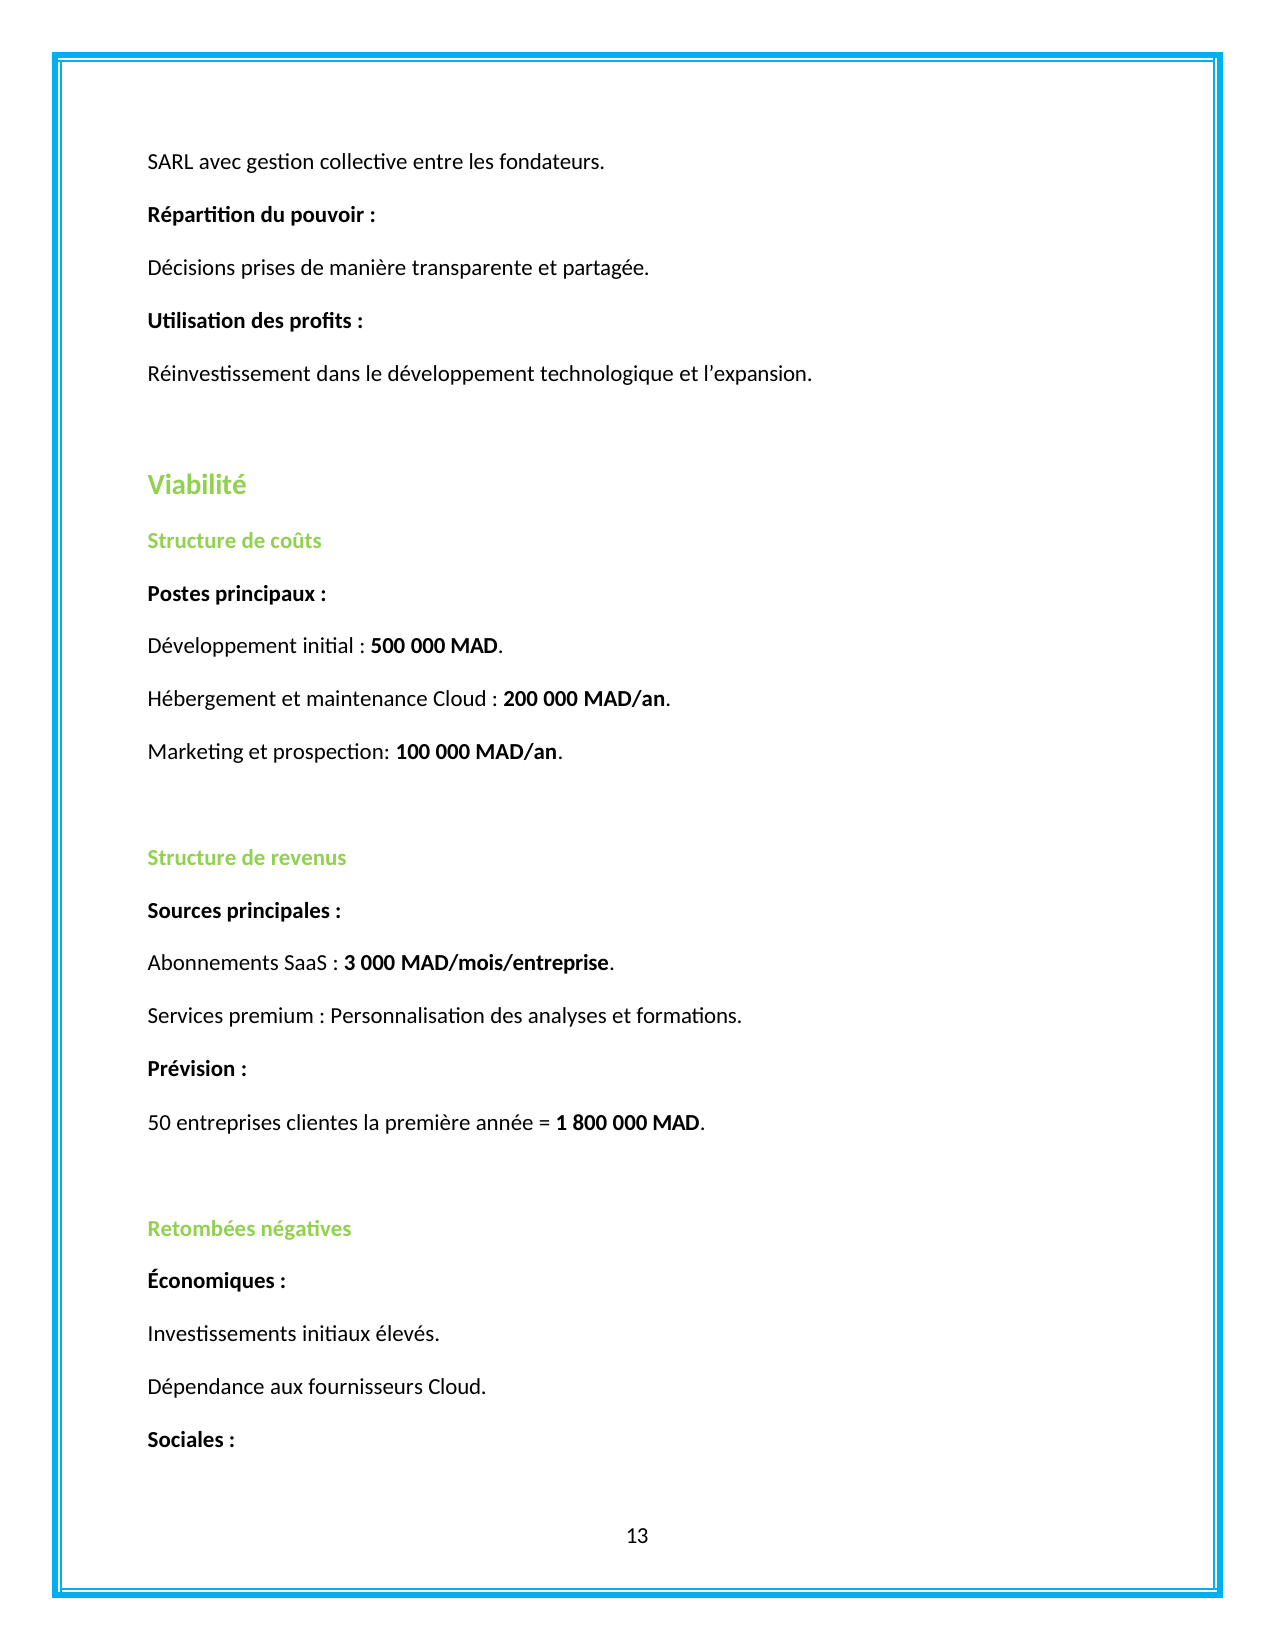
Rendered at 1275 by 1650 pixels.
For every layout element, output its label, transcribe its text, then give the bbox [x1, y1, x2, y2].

subtitle Structure de coûts Postes principaux : [147, 526, 331, 607]
text Abonnements SaaS : 3 000 MAD/mois/entreprise. [147, 948, 1162, 976]
text Retombées négatives Économiques : Investissements initiaux élevés. [147, 1214, 440, 1347]
text Décisions prises de manière transparente et partagée. [147, 253, 1162, 281]
subtitle Sociales : [147, 1425, 1162, 1453]
text Dépendance aux fournisseurs Cloud. [147, 1372, 1162, 1400]
subtitle Utilisation des profits : [147, 306, 1162, 334]
subtitle Structure de revenus Sources principales : [147, 843, 413, 924]
text Services premium : Personnalisation des analyses et formations. [147, 1001, 1162, 1029]
text Développement initial : 500 000 MAD. [147, 632, 1162, 659]
subtitle Viabilité [147, 466, 1162, 501]
text 50 entreprises clientes la première année = 1 800 000 MAD. [147, 1108, 1162, 1136]
subtitle Prévision : [147, 1054, 1162, 1082]
text SARL avec gestion collective entre les fondateurs. [147, 147, 1162, 175]
text Réinvestissement dans le développement technologique et l’expansion. [147, 359, 1162, 387]
subtitle Répartition du pouvoir : [147, 200, 1162, 228]
text Hébergement et maintenance Cloud : 200 000 MAD/an. Marketing et prospection: 100 000 MAD/an. [147, 684, 760, 765]
